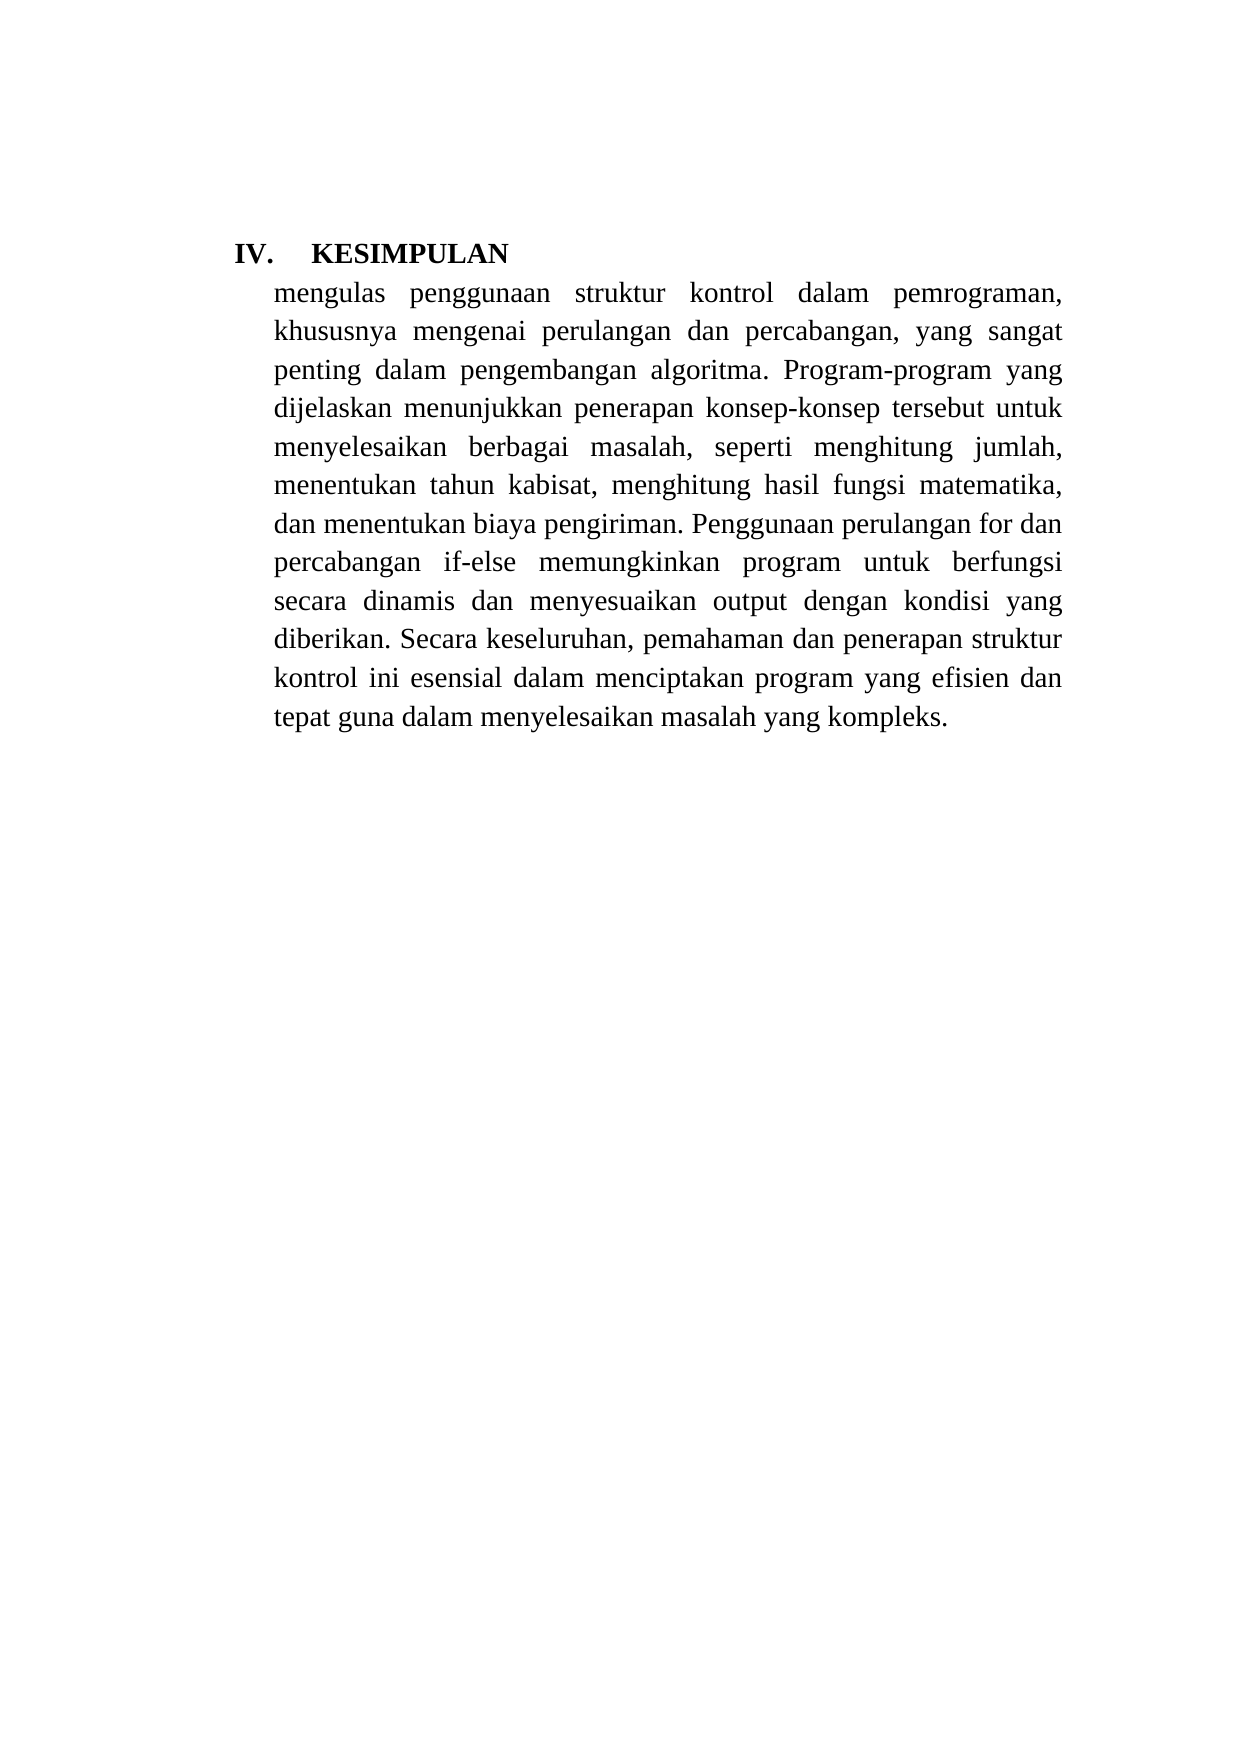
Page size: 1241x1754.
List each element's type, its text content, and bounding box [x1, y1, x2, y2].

list KESIMPULAN [274, 236, 1063, 270]
text mengulas penggunaan struktur kontrol dalam pemrograman, khususnya mengenai perulangan dan percabangan, yang sangat penting dalam pengembangan algoritma. Program-program yang dijelaskan menunjukkan penerapan konsep-konsep tersebut untuk menyelesaikan berbagai masalah, seperti menghitung jumlah, menentukan tahun kabisat, menghitung hasil fungsi matematika, dan menentukan biaya pengiriman. Penggunaan perulangan for dan percabangan if-else memungkinkan program untuk berfungsi secara dinamis dan menyesuaikan output dengan kondisi yang diberikan. Secara keseluruhan, pemahaman dan penerapan struktur kontrol ini esensial dalam menciptakan program yang efisien dan tepat guna dalam menyelesaikan masalah yang kompleks. [274, 275, 1063, 732]
